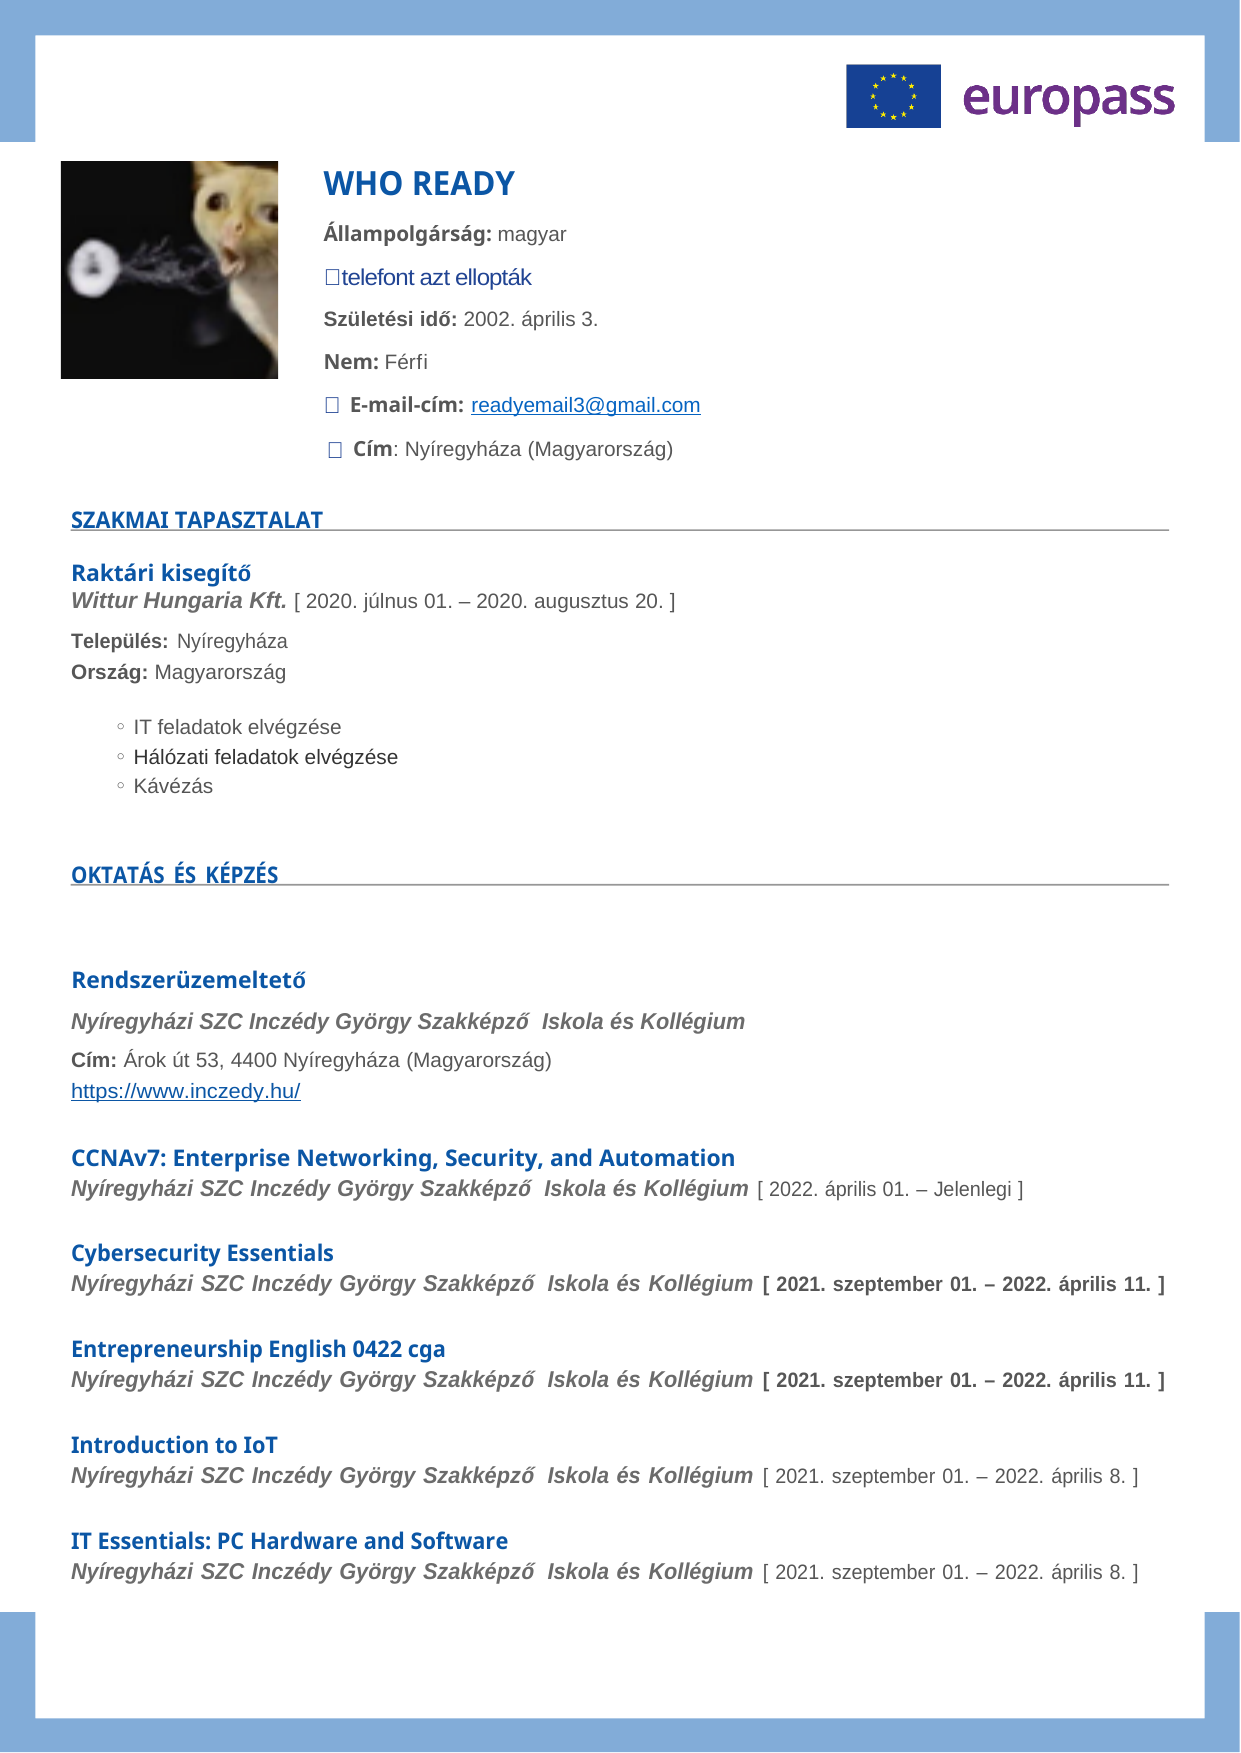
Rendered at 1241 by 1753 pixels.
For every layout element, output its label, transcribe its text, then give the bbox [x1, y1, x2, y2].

subtitle Raktári kisegítő [71, 558, 1182, 587]
text Nyíregyházi SZC Inczédy György Szakképző Iskola és Kollégium [ 2022. április 01. – Jelenlegi ] [71, 1174, 1182, 1203]
text  E-mail-cím: readyemail3@gmail.com [323, 390, 1182, 419]
text Nyíregyházi SZC Inczédy György Szakképző Iskola és Kollégium [ 2021. szeptember 01. – 2022. április 8. ] [71, 1462, 1182, 1490]
text Wittur Hungaria Kft. [ 2020. júlnus 01. – 2020. augusztus 20. ] [71, 587, 1182, 613]
text Nyíregyházi SZC Inczédy György Szakképző Iskola és Kollégium [ 2021. szeptember 01. – 2022. április 8. ] [71, 1558, 1182, 1586]
text IT Essentials: PC Hardware and Software [71, 1525, 1182, 1556]
list Hálózati feladatok elvégzése [114, 742, 1182, 771]
subtitle Rendszerüzemeltető [71, 965, 1182, 994]
text  Cím: Nyíregyháza (Magyarország) [326, 434, 1182, 464]
subtitle CCNAv7: Enterprise Networking, Security, and Automation [71, 1141, 1182, 1173]
text Állampolgárság: magyar [323, 219, 1182, 247]
text Cybersecurity Essentials [71, 1237, 1182, 1269]
text Nyíregyházi SZC Inczédy György Szakképző Iskola és Kollégium [71, 1007, 1182, 1035]
picture [844, 62, 1176, 152]
text Introduction to IoT [71, 1429, 1182, 1460]
text Cím: Árok út 53, 4400 Nyíregyháza (Magyarország) https://www.inczedy.hu/ [71, 1048, 780, 1103]
list IT feladatok elvégzése [114, 712, 1182, 741]
text Születési idő: 2002. április 3. [323, 307, 1182, 332]
text Település: Nyíregyháza [71, 629, 1182, 653]
subtitle SZAKMAI TAPASZTALAT [71, 504, 1182, 535]
title WHO READY [323, 159, 1182, 205]
text Nyíregyházi SZC Inczédy György Szakképző Iskola és Kollégium [ 2021. szeptember 01. – 2022. április 11. ] [71, 1270, 1182, 1299]
text Nyíregyházi SZC Inczédy György Szakképző Iskola és Kollégium [ 2021. szeptember 01. – 2022. április 11. ] [71, 1366, 1182, 1394]
subtitle OKTATÁS ÉS KÉPZÉS [71, 858, 1182, 890]
text Entrepreneurship English 0422 cga [71, 1333, 1182, 1364]
picture [60, 161, 279, 379]
text Nem: Férﬁ [323, 347, 1182, 375]
text telefont azt ellopták [323, 264, 1182, 290]
list Kávézás [114, 771, 1182, 799]
text Ország: Magyarország [71, 660, 1182, 684]
